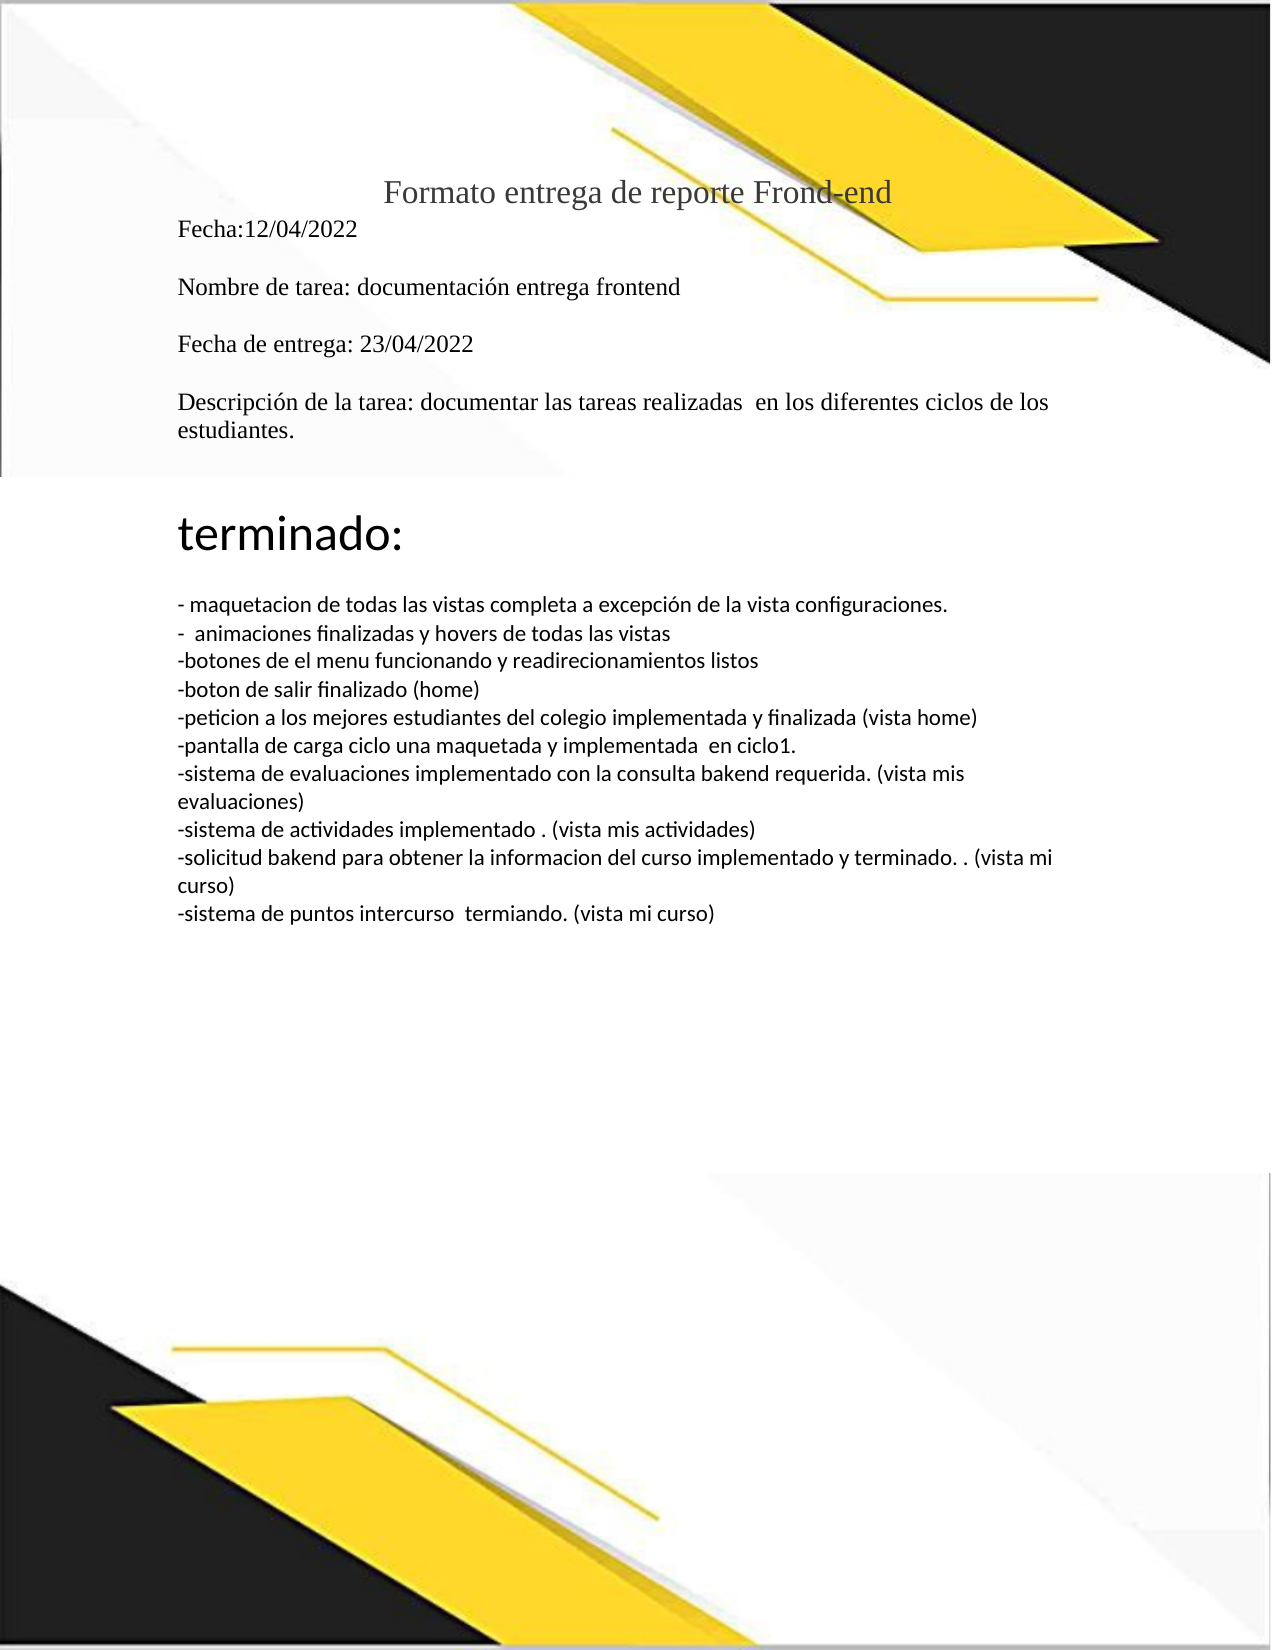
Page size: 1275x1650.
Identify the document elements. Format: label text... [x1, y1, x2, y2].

picture [0, 1173, 1271, 1650]
text -botones de el menu funcionando y readirecionamientos listos [177, 647, 1098, 675]
text Fecha de entrega: 23/04/2022 [177, 329, 1098, 358]
text -boton de salir finalizado (home) [177, 675, 1098, 703]
text -solicitud bakend para obtener la informacion del curso implementado y terminado. . (vista mi curso) [177, 843, 1098, 899]
text terminado: [177, 502, 1098, 563]
text -sistema de puntos intercurso termiando. (vista mi curso) [177, 899, 1098, 927]
text Nombre de tarea: documentación entrega frontend [177, 272, 1098, 300]
text -sistema de actividades implementado . (vista mis actividades) [177, 815, 1098, 843]
picture [0, 0, 1271, 477]
text Fecha:12/04/2022 [177, 214, 1098, 243]
text - maquetacion de todas las vistas completa a excepción de la vista configuraciones. [177, 591, 1098, 619]
text -sistema de evaluaciones implementado con la consulta bakend requerida. (vista mis evaluaciones) [177, 759, 1098, 815]
subtitle Formato entrega de reporte Frond-end [177, 173, 1098, 211]
text - animaciones finalizadas y hovers de todas las vistas [177, 619, 1098, 647]
text -pantalla de carga ciclo una maquetada y implementada en ciclo1. [177, 731, 1098, 759]
text Descripción de la tarea: documentar las tareas realizadas en los diferentes ciclos de los estudiantes. [177, 387, 1098, 444]
text -peticion a los mejores estudiantes del colegio implementada y finalizada (vista home) [177, 703, 1098, 731]
